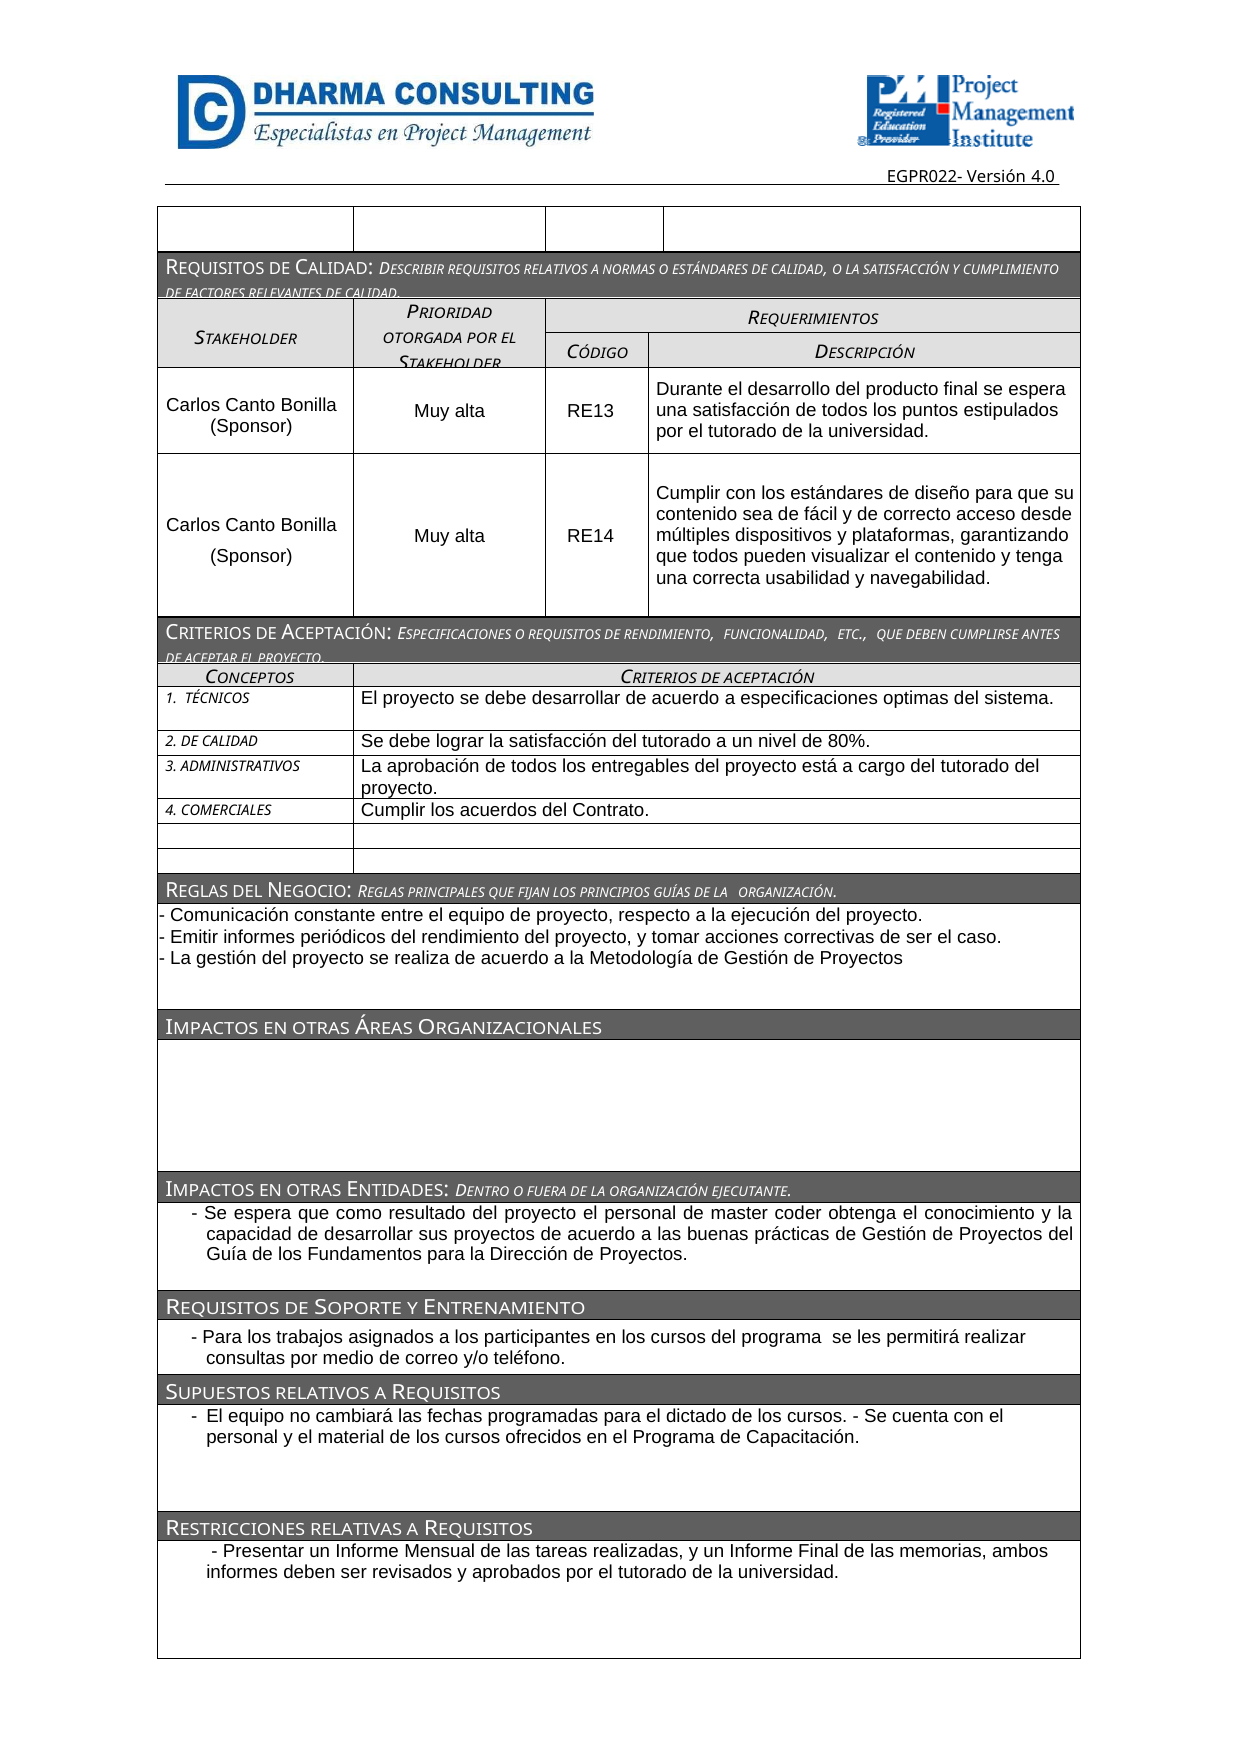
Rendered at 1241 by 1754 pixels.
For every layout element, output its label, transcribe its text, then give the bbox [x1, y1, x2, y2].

picture [857, 75, 1074, 147]
table_cell DESCRIPCIÓN [649, 333, 1080, 367]
table_cell 1. TÉCNICOS [158, 687, 353, 730]
table_cell El proyecto se debe desarrollar de acuerdo a especificaciones optimas del sistema. [354, 687, 1080, 730]
table_cell Muy alta [354, 368, 545, 453]
table_cell REQUERIMIENTOS [546, 299, 1080, 332]
table_cell Muy alta [354, 454, 545, 616]
table_cell [354, 824, 1080, 848]
table_header [546, 207, 663, 251]
table_cell La aprobación de todos los entregables del proyecto está a cargo del tutorado del proyecto. [354, 756, 1080, 798]
table_cell [158, 824, 353, 848]
table_cell Carlos Canto Bonilla (Sponsor) [158, 454, 353, 616]
table_cell - Presentar un Informe Mensual de las tareas realizadas, y un Informe Final de las memorias, ambos informes deben ser revisados y aprobados por el tutorado de la universidad. [158, 1541, 1080, 1658]
table_cell RESTRICCIONES RELATIVAS A REQUISITOS [158, 1512, 1080, 1540]
table_cell Se debe lograr la satisfacción del tutorado a un nivel de 80%. [354, 731, 1080, 754]
table_cell CRITERIOS DE ACEPTACIÓN [354, 664, 1080, 686]
table_cell IMPACTOS EN OTRAS ÁREAS ORGANIZACIONALES [158, 1010, 1080, 1039]
table_cell [158, 1040, 1080, 1171]
table_cell - Comunicación constante entre el equipo de proyecto, respecto a la ejecución del proyecto. - Emitir informes periódicos del rendimiento del proyecto, y tomar acciones correctivas de ser el caso. - La gestión del proyecto se realiza de acuerdo a la Metodología de Gestión de Proyectos [158, 904, 1080, 1009]
table_cell Durante el desarrollo del producto final se espera una satisfacción de todos los puntos estipulados por el tutorado de la universidad. [649, 368, 1080, 453]
table_cell SUPUESTOS RELATIVOS A REQUISITOS [158, 1375, 1080, 1404]
table_header [354, 207, 545, 251]
table_cell PRIORIDAD OTORGADA POR EL STAKEHOLDER [354, 299, 545, 367]
table_cell 2. DE CALIDAD [158, 731, 353, 754]
table_cell CRITERIOS DE ACEPTACIÓN: ESPECIFICACIONES O REQUISITOS DE RENDIMIENTO, FUNCIONALIDAD, ETC., QUE DEBEN CUMPLIRSE ANTES DE ACEPTAR EL PROYECTO. [158, 618, 1080, 662]
table_cell [158, 849, 353, 872]
table_cell CONCEPTOS [158, 664, 353, 686]
table_cell RE14 [546, 454, 648, 616]
table_header [158, 207, 353, 251]
table_cell 4. COMERCIALES [158, 799, 353, 823]
table_cell - Se espera que como resultado del proyecto el personal de master coder obtenga el conocimiento y la capacidad de desarrollar sus proyectos de acuerdo a las buenas prácticas de Gestión de Proyectos del Guía de los Fundamentos para la Dirección de Proyectos. [158, 1203, 1080, 1290]
table_header [664, 207, 1080, 251]
picture [177, 75, 594, 149]
table_cell REQUISITOS DE CALIDAD: DESCRIBIR REQUISITOS RELATIVOS A NORMAS O ESTÁNDARES DE CALIDAD, O LA SATISFACCIÓN Y CUMPLIMIENTO DE FACTORES RELEVANTES DE CALIDAD. [158, 253, 1080, 297]
table_cell REGLAS DEL NEGOCIO: REGLAS PRINCIPALES QUE FIJAN LOS PRINCIPIOS GUÍAS DE LA ORGANIZACIÓN. [158, 874, 1080, 903]
table_cell STAKEHOLDER [158, 299, 353, 367]
table_cell CÓDIGO [546, 333, 648, 367]
table_cell [354, 849, 1080, 872]
table_cell IMPACTOS EN OTRAS ENTIDADES: DENTRO O FUERA DE LA ORGANIZACIÓN EJECUTANTE. [158, 1172, 1080, 1202]
table_cell 3. ADMINISTRATIVOS [158, 756, 353, 798]
table_cell - Para los trabajos asignados a los participantes en los cursos del programa se les permitirá realizar consultas por medio de correo y/o teléfono. [158, 1320, 1080, 1374]
table_cell Cumplir los acuerdos del Contrato. [354, 799, 1080, 823]
table_cell REQUISITOS DE SOPORTE Y ENTRENAMIENTO [158, 1291, 1080, 1319]
table_cell Cumplir con los estándares de diseño para que su contenido sea de fácil y de correcto acceso desde múltiples dispositivos y plataformas, garantizando que todos pueden visualizar el contenido y tenga una correcta usabilidad y navegabilidad. [649, 454, 1080, 616]
table_cell El equipo no cambiará las fechas programadas para el dictado de los cursos. - Se cuenta con el personal y el material de los cursos ofrecidos en el Programa de Capacitación. [158, 1405, 1080, 1511]
table_cell RE13 [546, 368, 648, 453]
table_cell Carlos Canto Bonilla (Sponsor) [158, 368, 353, 453]
